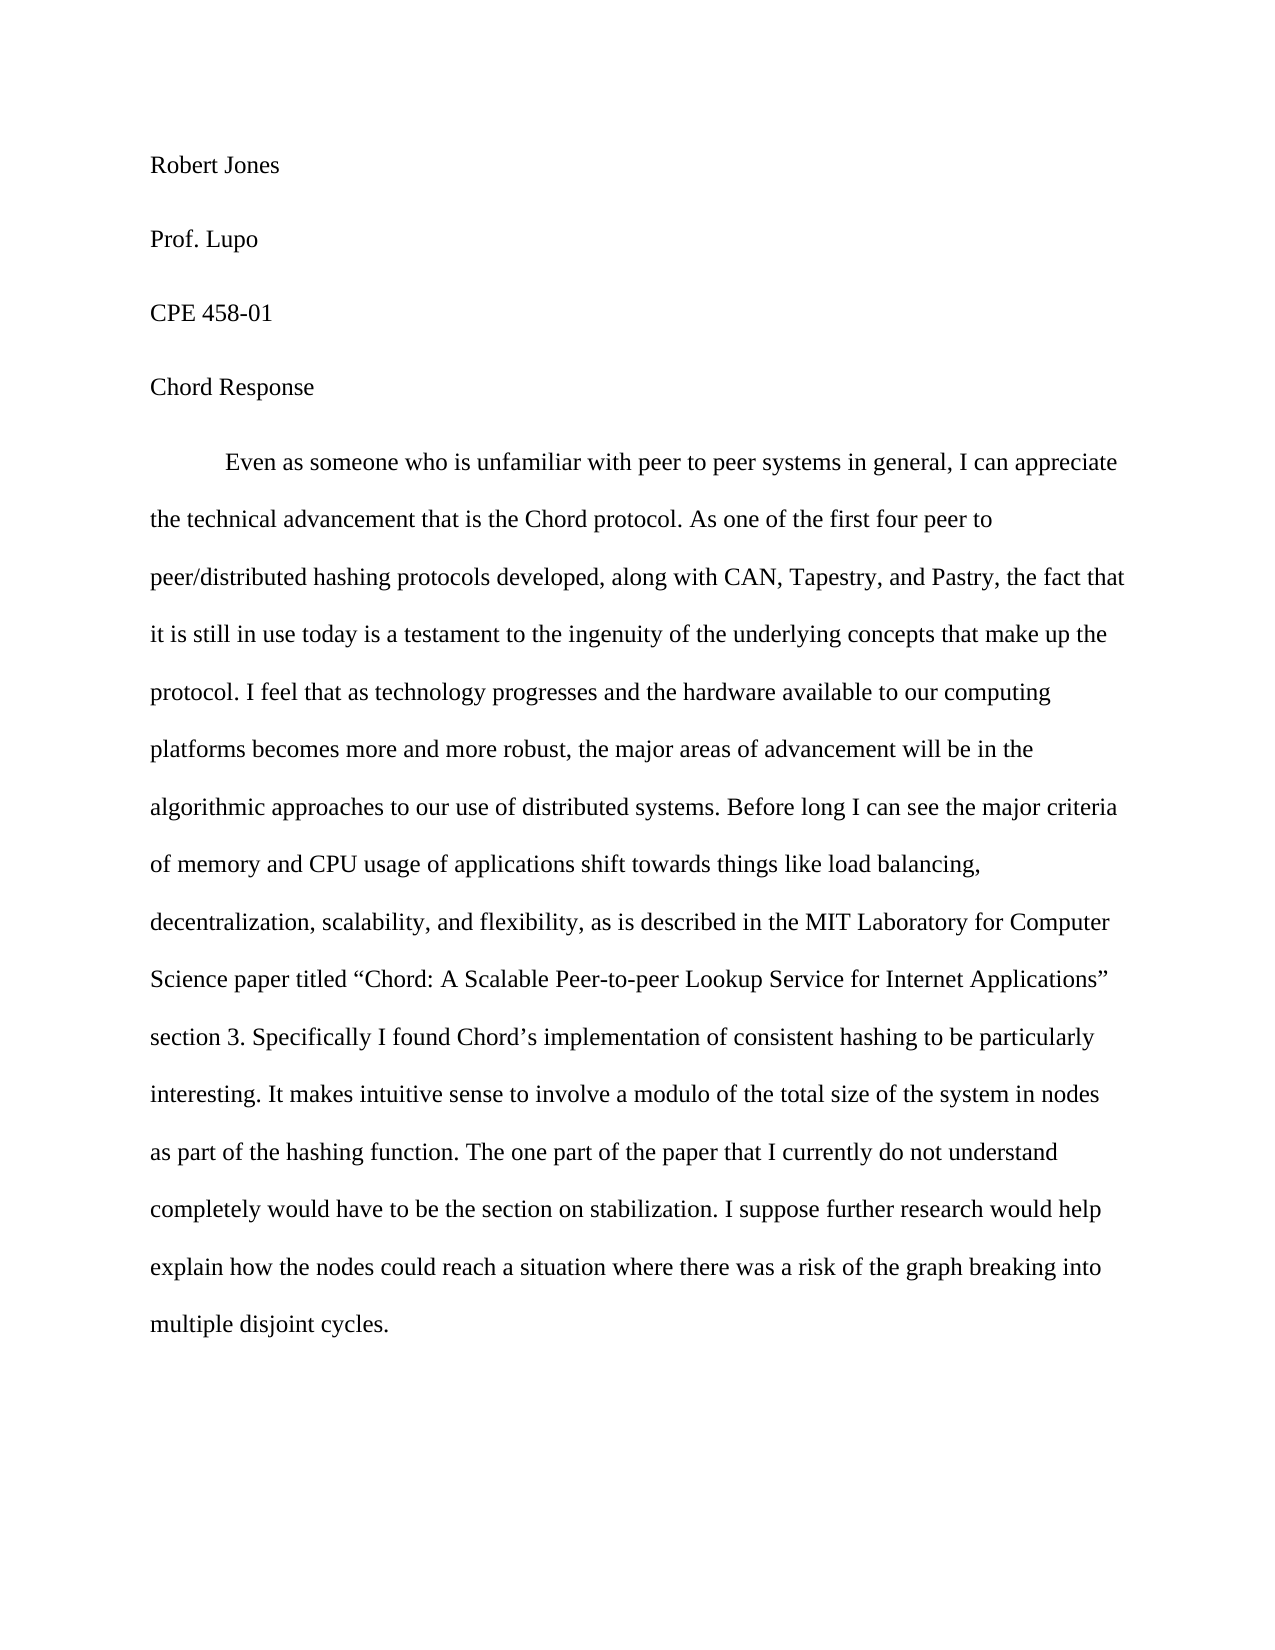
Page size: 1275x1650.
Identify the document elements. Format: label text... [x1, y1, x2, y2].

text CPE 458-01 [150, 298, 1125, 327]
text Chord Response [150, 372, 1125, 401]
text Even as someone who is unfamiliar with peer to peer systems in general, I can appreciate the technical advancement that is the Chord protocol. As one of the first four peer to peer/distributed hashing protocols developed, along with CAN, Tapestry, and Pastry, the fact that it is still in use today is a testament to the ingenuity of the underlying concepts that make up the protocol. I feel that as technology progresses and the hardware available to our computing platforms becomes more and more robust, the major areas of advancement will be in the algorithmic approaches to our use of distributed systems. Before long I can see the major criteria of memory and CPU usage of applications shift towards things like load balancing, decentralization, scalability, and flexibility, as is described in the MIT Laboratory for Computer Science paper titled “Chord: A Scalable Peer-to-peer Lookup Service for Internet Applications” section 3. Specifically I found Chord’s implementation of consistent hashing to be particularly interesting. It makes intuitive sense to involve a modulo of the total size of the system in nodes as part of the hashing function. The one part of the paper that I currently do not understand completely would have to be the section on stabilization. I suppose further research would help explain how the nodes could reach a situation where there was a risk of the graph breaking into multiple disjoint cycles. [150, 447, 1125, 1338]
text Prof. Lupo [150, 224, 1125, 253]
text Robert Jones [150, 150, 1125, 179]
